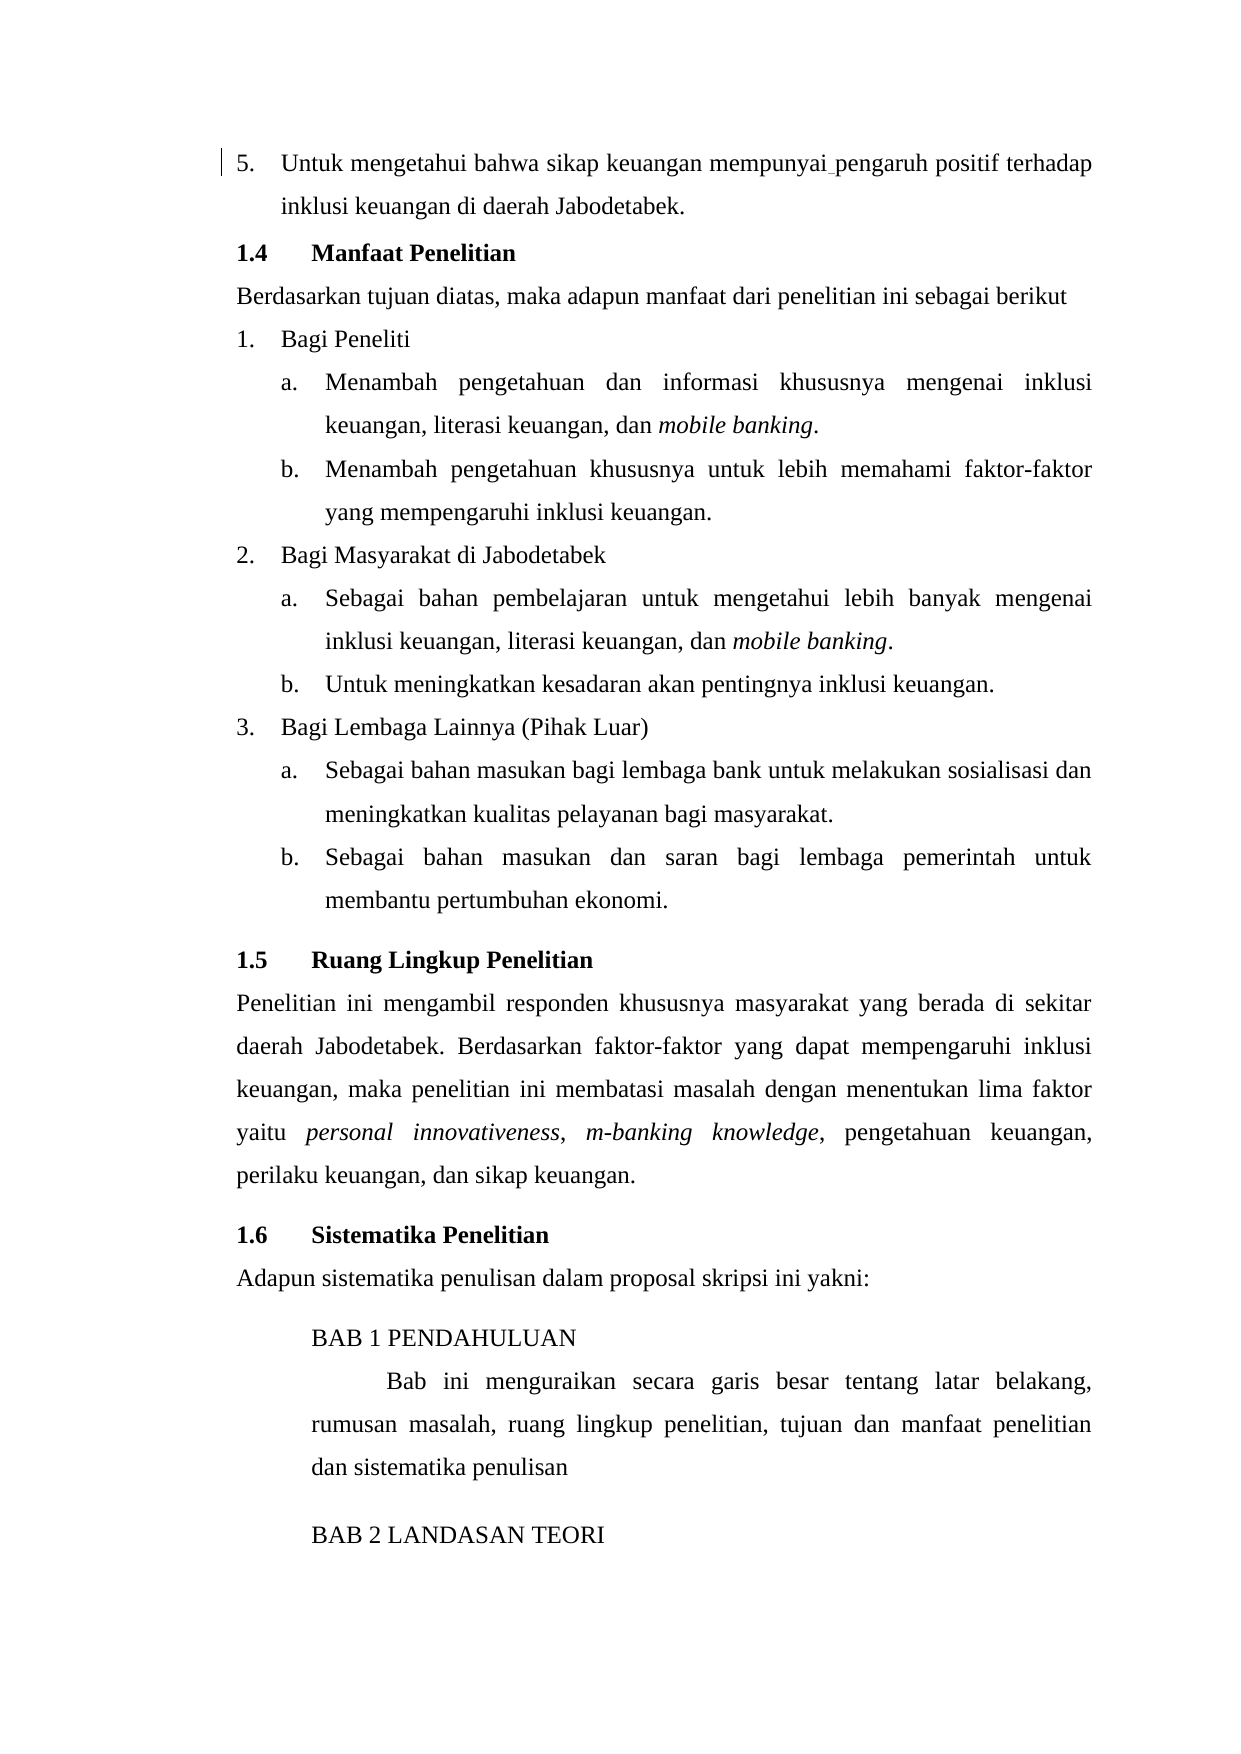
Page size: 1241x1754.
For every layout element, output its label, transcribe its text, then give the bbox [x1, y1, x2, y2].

list Bagi Lembaga Lainnya (Pihak Luar) [236, 712, 1092, 741]
subtitle Sistematika Penelitian [236, 1220, 1092, 1249]
subtitle Manfaat Penelitian [236, 238, 1092, 267]
subtitle Ruang Lingkup Penelitian [236, 945, 1092, 973]
list Bagi Masyarakat di Jabodetabek [236, 540, 1092, 569]
list Menambah pengetahuan khususnya untuk lebih memahami faktor-faktor yang mempengaruhi inklusi keuangan. [281, 454, 1092, 526]
text Penelitian ini mengambil responden khususnya masyarakat yang berada di sekitar daerah Jabodetabek. Berdasarkan faktor-faktor yang dapat mempengaruhi inklusi keuangan, maka penelitian ini membatasi masalah dengan menentukan lima faktor yaitu personal innovativeness, m-banking knowledge, pengetahuan keuangan, perilaku keuangan, dan sikap keuangan. [236, 988, 1092, 1189]
text BAB 2 LANDASAN TEORI [236, 1521, 1092, 1549]
list Bagi Peneliti [236, 324, 1092, 353]
list Untuk meningkatkan kesadaran akan pentingnya inklusi keuangan. [281, 669, 1092, 698]
text Bab ini menguraikan secara garis besar tentang latar belakang, rumusan masalah, ruang lingkup penelitian, tujuan dan manfaat penelitian dan sistematika penulisan [311, 1366, 1092, 1481]
text Berdasarkan tujuan diatas, maka adapun manfaat dari penelitian ini sebagai berikut [236, 281, 1092, 310]
text Adapun sistematika penulisan dalam proposal skripsi ini yakni: [236, 1263, 1092, 1292]
list Sebagai bahan pembelajaran untuk mengetahui lebih banyak mengenai inklusi keuangan, literasi keuangan, dan mobile banking. [281, 583, 1092, 655]
list Sebagai bahan masukan dan saran bagi lembaga pemerintah untuk membantu pertumbuhan ekonomi. [281, 842, 1092, 914]
list Menambah pengetahuan dan informasi khususnya mengenai inklusi keuangan, literasi keuangan, dan mobile banking. [281, 367, 1092, 439]
list Untuk mengetahui bahwa sikap keuangan mempunyaipengaruh positif terhadap inklusi keuangan di daerah Jabodetabek. [236, 148, 1092, 219]
list Sebagai bahan masukan bagi lembaga bank untuk melakukan sosialisasi dan meningkatkan kualitas pelayanan bagi masyarakat. [281, 756, 1092, 827]
text BAB 1 PENDAHULUAN [236, 1323, 1092, 1352]
